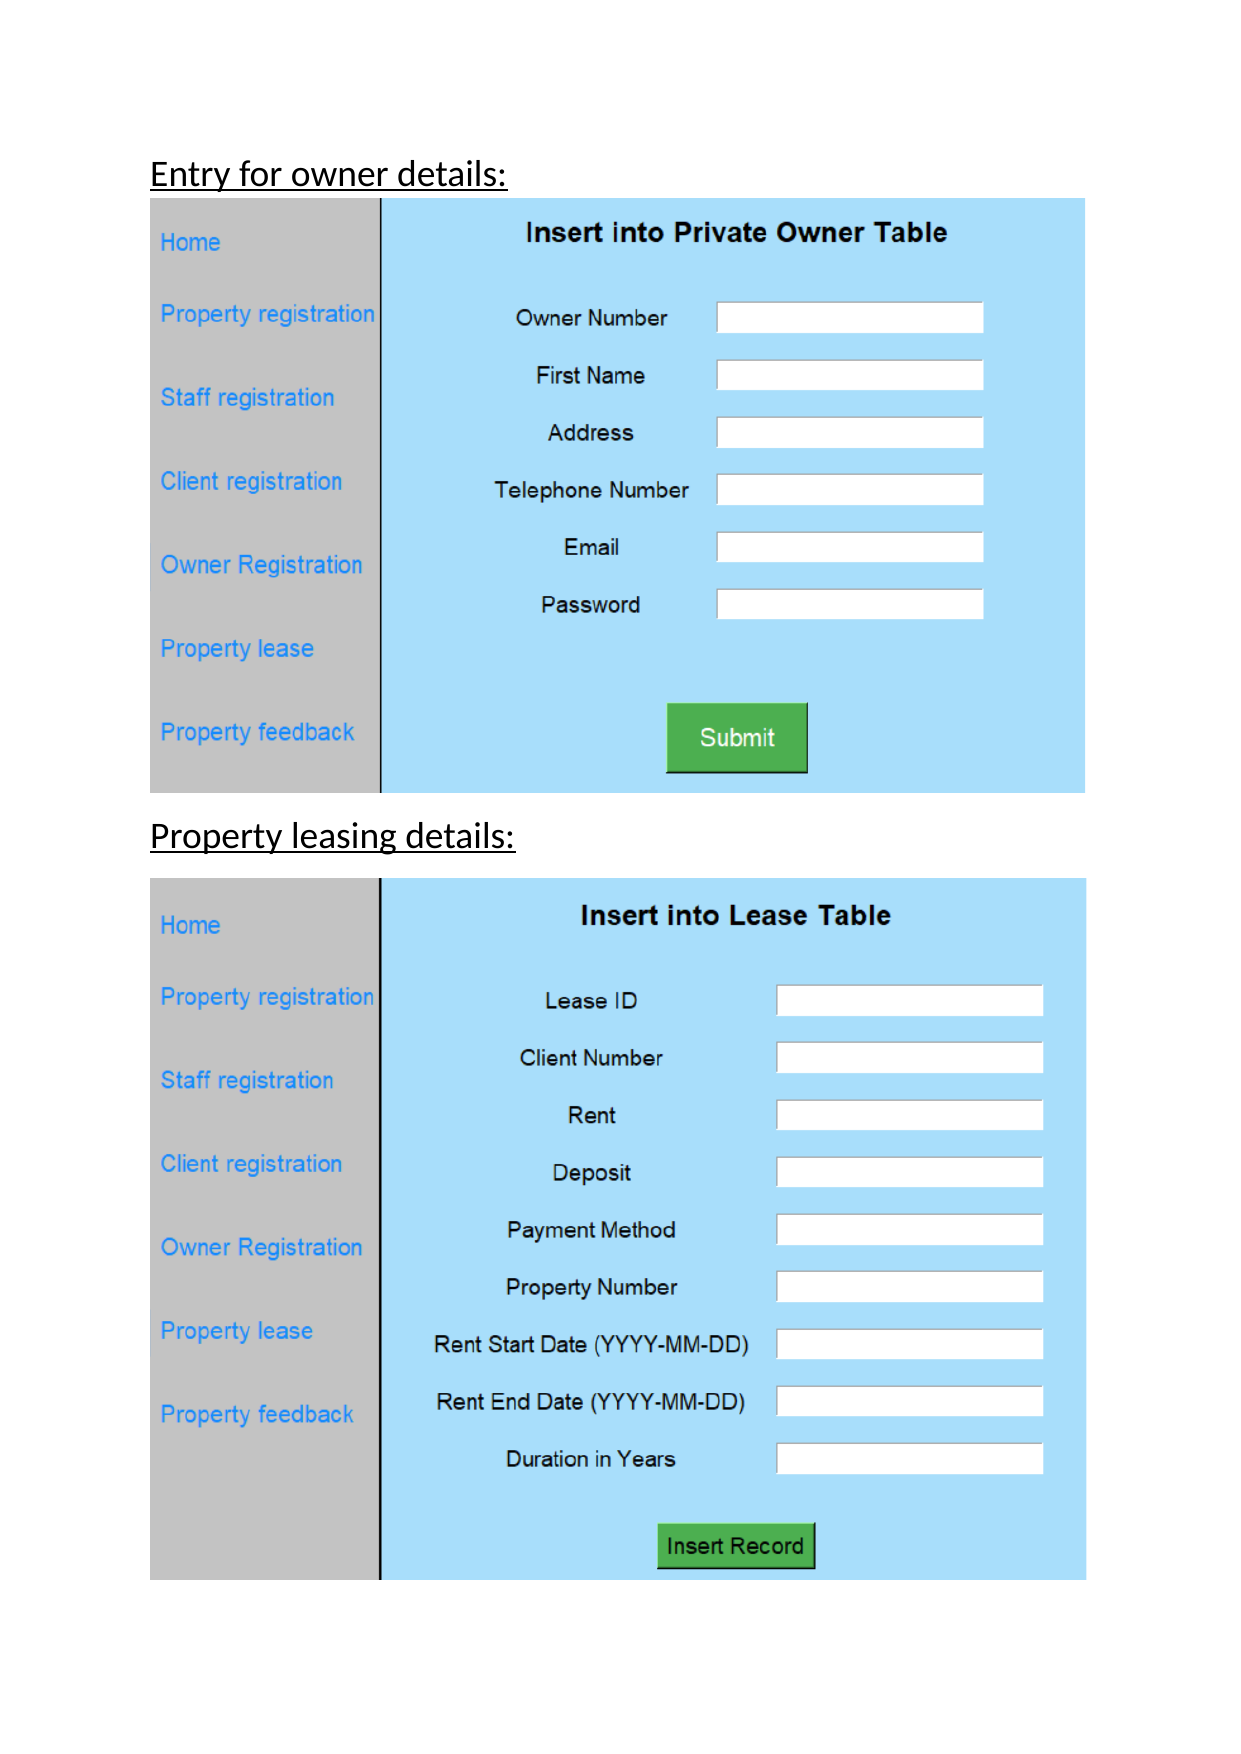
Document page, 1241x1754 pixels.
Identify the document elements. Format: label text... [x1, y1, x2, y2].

picture [150, 878, 1087, 1580]
picture [150, 198, 1086, 793]
text Property leasing details: [150, 812, 1090, 858]
